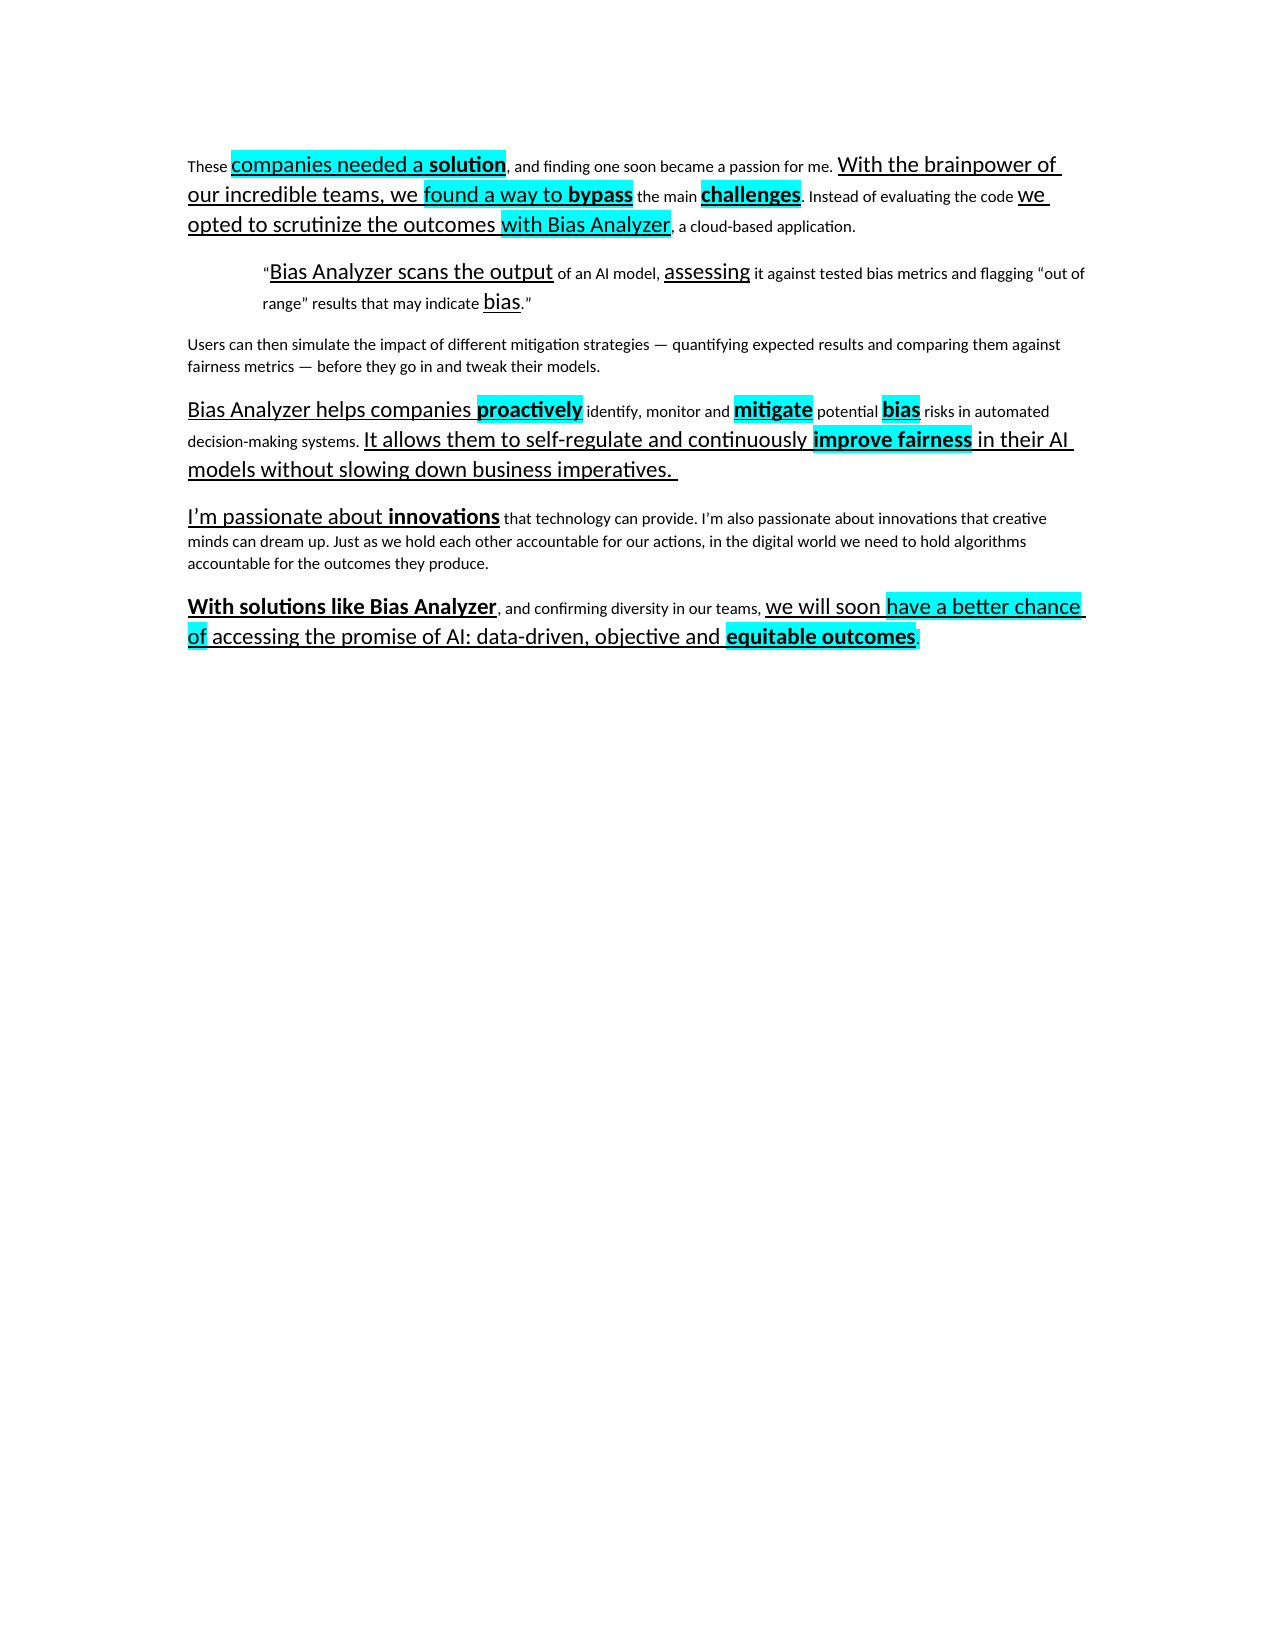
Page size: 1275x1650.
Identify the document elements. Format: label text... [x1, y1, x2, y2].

text Bias Analyzer helps companies proactively identify, monitor and mitigate potential bias risks in automated decision-making systems. It allows them to self-regulate and continuously improve fairness in their AI models without slowing down business imperatives. [187, 395, 1087, 483]
text “Bias Analyzer scans the output of an AI model, assessing it against tested bias metrics and flagging “out of range” results that may indicate bias.” [262, 257, 1087, 316]
text These companies needed a solution, and finding one soon became a passion for me. With the brainpower of our incredible teams, we found a way to bypass the main challenges. Instead of evaluating the code we opted to scrutinize the outcomes with Bias Analyzer, a cloud-based application. [187, 150, 1087, 238]
text I’m passionate about innovations that technology can provide. I’m also passionate about innovations that creative minds can dream up. Just as we hold each other accountable for our actions, in the digital world we need to hold algorithms accountable for the outcomes they produce. [187, 502, 1087, 574]
text Users can then simulate the impact of different mitigation strategies — quantifying expected results and comparing them against fairness metrics — before they go in and tweak their models. [187, 334, 1087, 377]
text With solutions like Bias Analyzer, and confirming diversity in our teams, we will soon have a better chance of accessing the promise of AI: data-driven, objective and equitable outcomes. [187, 592, 1087, 650]
